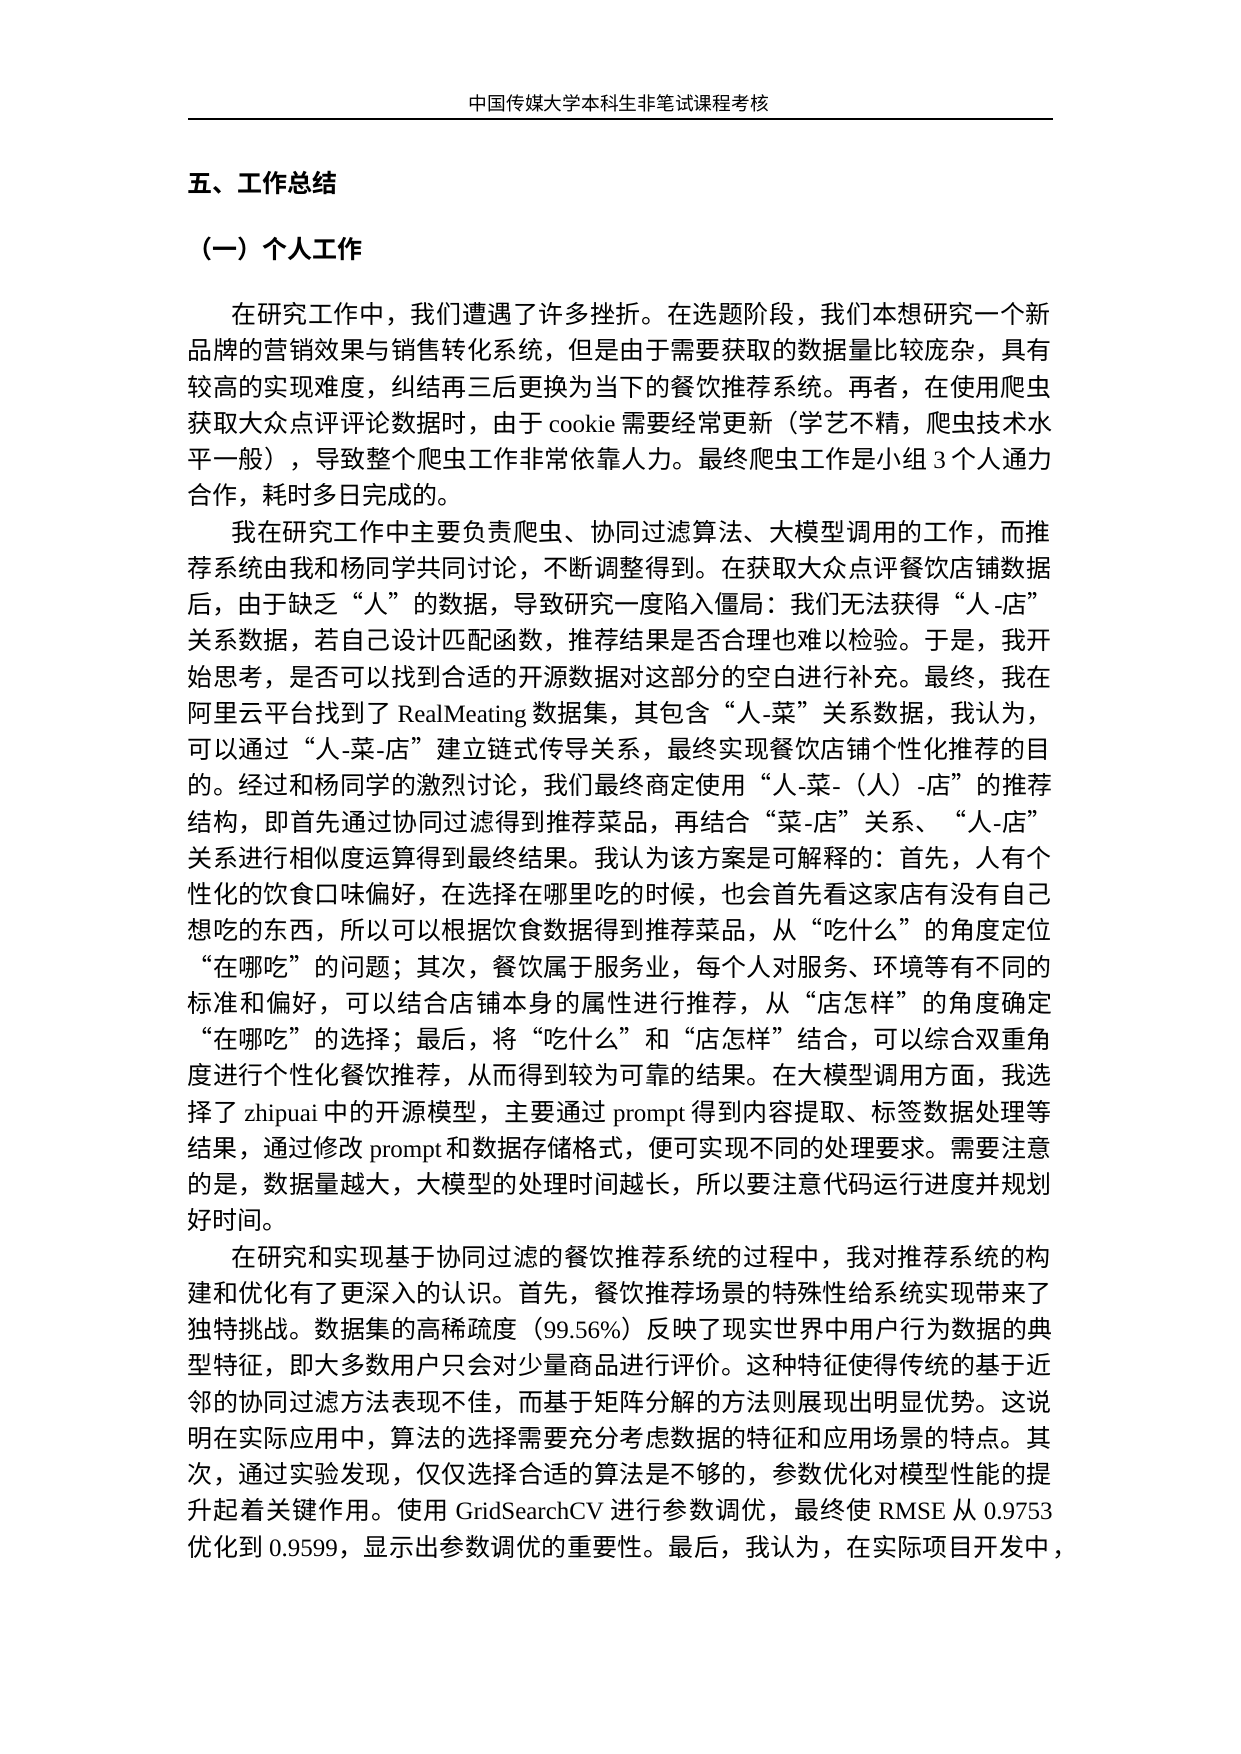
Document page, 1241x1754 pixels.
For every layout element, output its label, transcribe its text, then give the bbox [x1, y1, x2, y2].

subtitle 五、工作总结 [187, 164, 1053, 200]
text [187, 1237, 1053, 1563]
text 在研究工作中，我们遭遇了许多挫折。在选题阶段，我们本想研究一个新品牌的营销效果与销售转化系统，但是由于需要获取的数据量比较庞杂，具有较高的实现难度，纠结再三后更换为当下的餐饮推荐系统。再者，在使用爬虫获取大众点评评论数据时，由于cookie需要经常更新（学艺不精，爬虫技术水平一般），导致整个爬虫工作非常依靠人力。最终爬虫工作是小组3个人通力合作，耗时多日完成的。 [187, 294, 1053, 512]
text 我在研究工作中主要负责爬虫、协同过滤算法、大模型调用的工作，而推荐系统由我和杨同学共同讨论，不断调整得到。在获取大众点评餐饮店铺数据后，由于缺乏“人”的数据，导致研究一度陷入僵局：我们无法获得“人-店”关系数据，若自己设计匹配函数，推荐结果是否合理也难以检验。于是，我开始思考，是否可以找到合适的开源数据对这部分的空白进行补充。最终，我在阿里云平台找到了RealMeating数据集，其包含“人-菜”关系数据，我认为，可以通过“人-菜-店”建立链式传导关系，最终实现餐饮店铺个性化推荐的目的。经过和杨同学的激烈讨论，我们最终商定使用“人-菜-（人）-店”的推荐结构，即首先通过协同过滤得到推荐菜品，再结合“菜-店”关系、“人-店”关系进行相似度运算得到最终结果。我认为该方案是可解释的：首先，人有个性化的饮食口味偏好，在选择在哪里吃的时候，也会首先看这家店有没有自己想吃的东西，所以可以根据饮食数据得到推荐菜品，从“吃什么”的角度定位“在哪吃”的问题；其次，餐饮属于服务业，每个人对服务、环境等有不同的标准和偏好，可以结合店铺本身的属性进行推荐，从“店怎样”的角度确定“在哪吃”的选择；最后，将“吃什么”和“店怎样”结合，可以综合双重角度进行个性化餐饮推荐，从而得到较为可靠的结果。在大模型调用方面，我选择了zhipuai中的开源模型，主要通过prompt得到内容提取、标签数据处理等结果，通过修改prompt和数据存储格式，便可实现不同的处理要求。需要注意的是，数据量越大，大模型的处理时间越长，所以要注意代码运行进度并规划好时间。 [187, 512, 1053, 1237]
subtitle （一）个人工作 [187, 229, 1053, 265]
